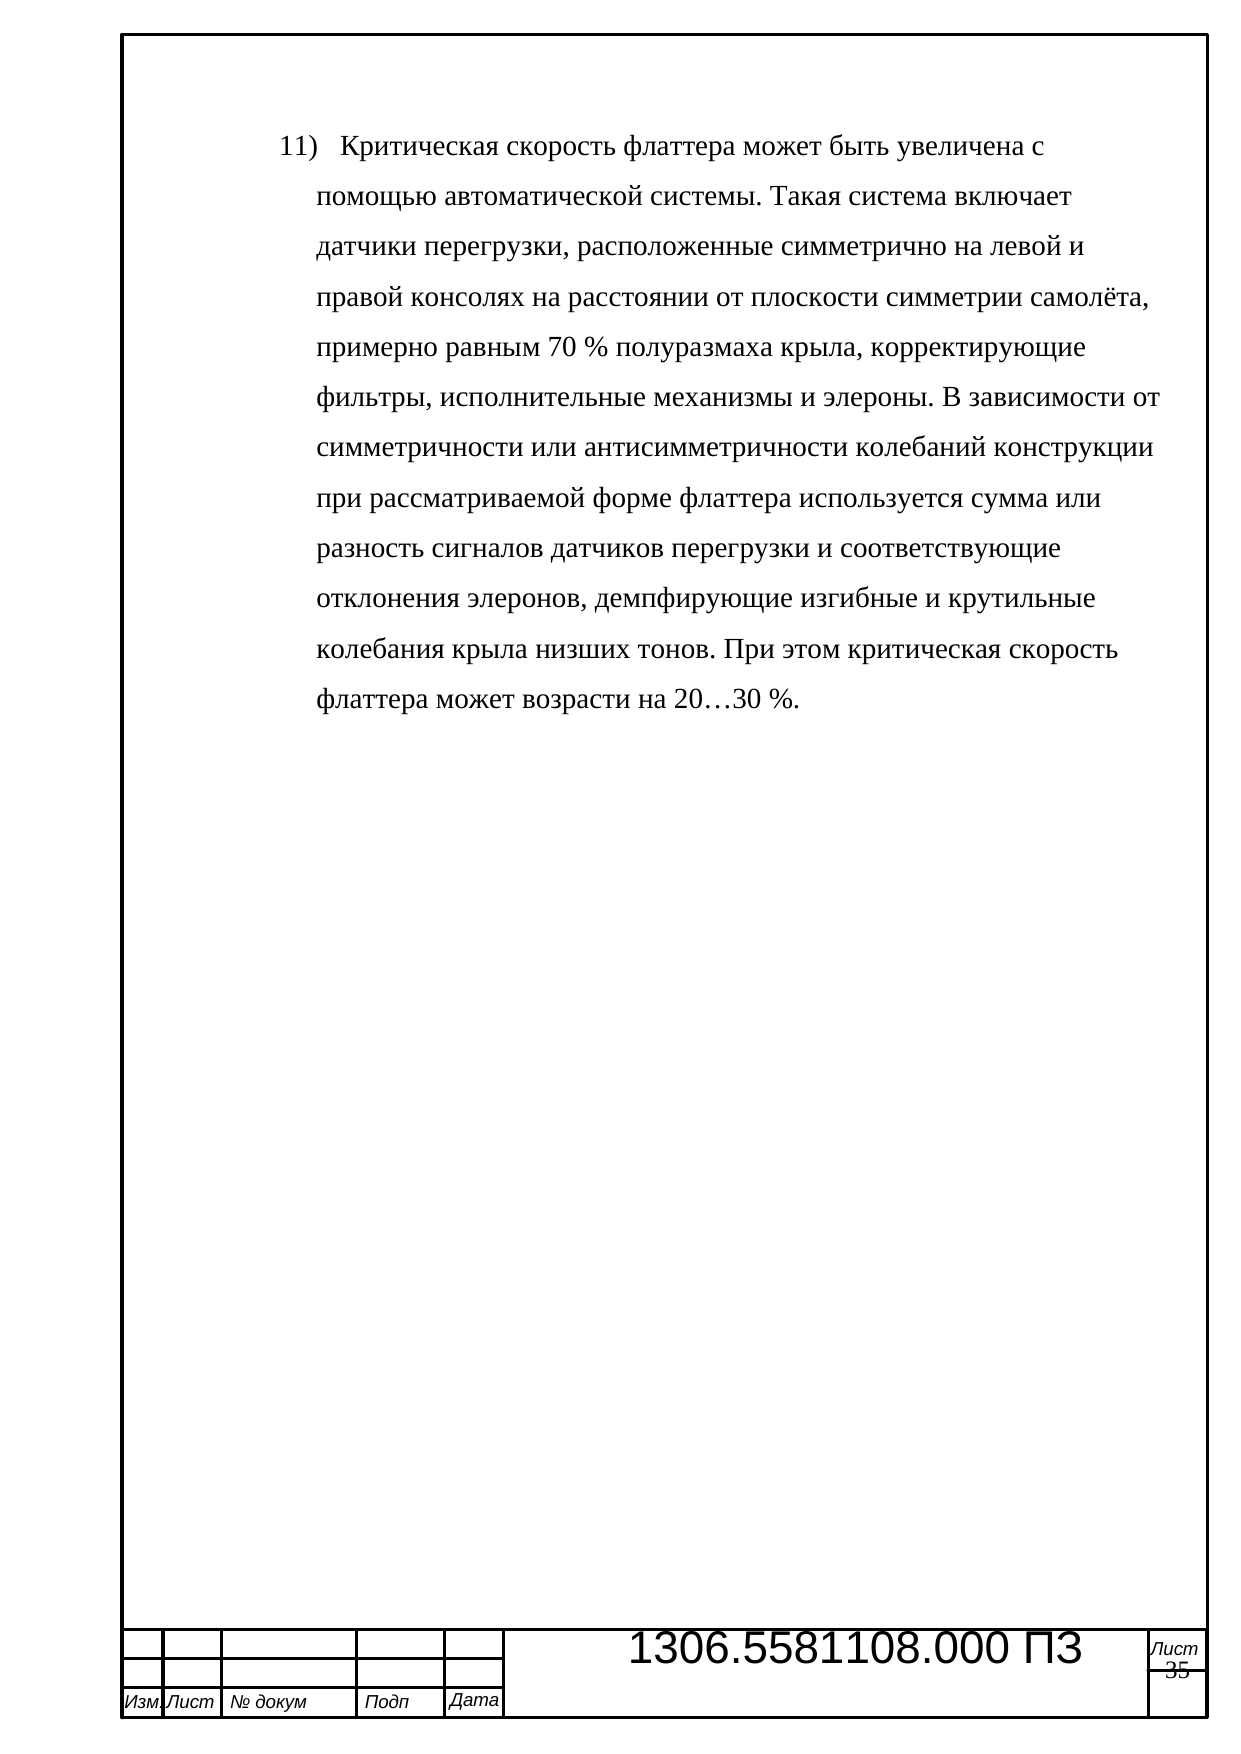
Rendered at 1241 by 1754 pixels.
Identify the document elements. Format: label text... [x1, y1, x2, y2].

text Критическая скорость флаттера может быть увеличена с помощью автоматической системы. Такая система включает датчики перегрузки, расположенные симметрично на левой и правой консолях на расстоянии от плоскости симметрии самолёта, примерно равным 70 % полуразмаха крыла, корректирующие фильтры, исполнительные механизмы и элероны. В зависимости от симметричности или антисимметричности колебаний конструкции при рассматриваемой форме флаттера используется сумма или разность сигналов датчиков перегрузки и соответствующие отклонения элеронов, демпфирующие изгибные и крутильные колебания крыла низших тонов. При этом критическая скорость флаттера может возрасти на 20…30 %. [279, 128, 1163, 715]
